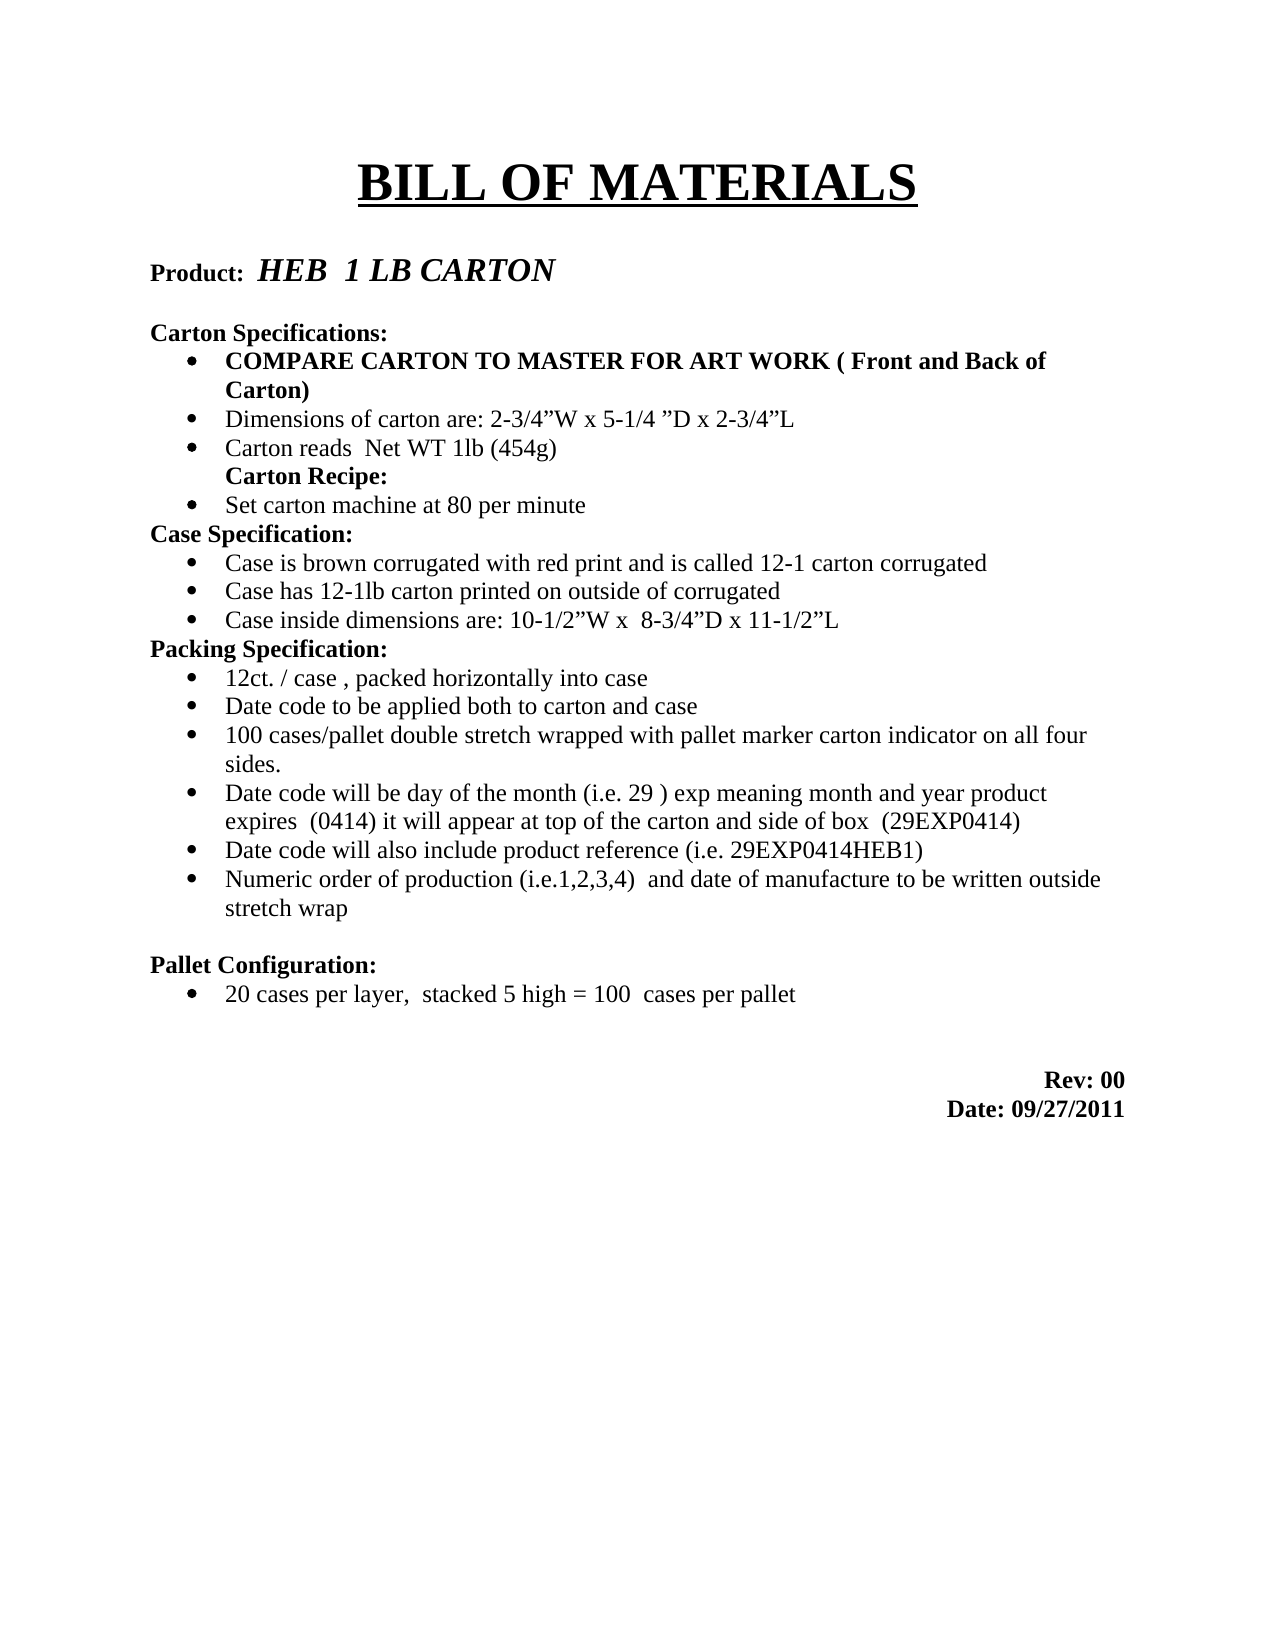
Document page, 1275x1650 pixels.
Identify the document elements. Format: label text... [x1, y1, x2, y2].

text Carton Specifications: [150, 318, 1125, 346]
list 20 cases per layer, stacked 5 high = 100 cases per pallet [187, 979, 1125, 1008]
list Carton reads Net WT 1lb (454g) [187, 433, 1125, 461]
list Date code will be day of the month (i.e. 29 ) exp meaning month and year product expires (0414) it will appear at top of the carton and side of box (29EXP0414) [187, 778, 1125, 835]
text Product: HEB 1 LB CARTON [150, 251, 1125, 289]
text Pallet Configuration: [150, 950, 1125, 979]
text Packing Specification: [150, 634, 1125, 663]
list Date code will also include product reference (i.e. 29EXP0414HEB1) [187, 835, 1125, 864]
list Set carton machine at 80 per minute [187, 490, 1125, 519]
list 100 cases/pallet double stretch wrapped with pallet marker carton indicator on all four sides. [187, 720, 1125, 778]
text Date: 09/27/2011 [150, 1094, 1125, 1123]
list Case inside dimensions are: 10-1/2”W x 8-3/4”D x 11-1/2”L [187, 605, 1125, 634]
text Carton Recipe: [225, 461, 1125, 490]
list Dimensions of carton are: 2-3/4”W x 5-1/4 ”D x 2-3/4”L [187, 404, 1125, 433]
list Case is brown corrugated with red print and is called 12-1 carton corrugated [187, 548, 1125, 576]
text Rev: 00 [150, 1065, 1125, 1094]
text BILL OF MATERIALS [150, 150, 1125, 212]
text Case Specification: [150, 519, 1125, 548]
list 12ct. / case , packed horizontally into case [187, 663, 1125, 691]
list Numeric order of production (i.e.1,2,3,4) and date of manufacture to be written outside stretch wrap [187, 864, 1125, 921]
list Case has 12-1lb carton printed on outside of corrugated [187, 576, 1125, 605]
list Date code to be applied both to carton and case [187, 691, 1125, 720]
list COMPARE CARTON TO MASTER FOR ART WORK ( Front and Back of Carton) [187, 346, 1125, 404]
